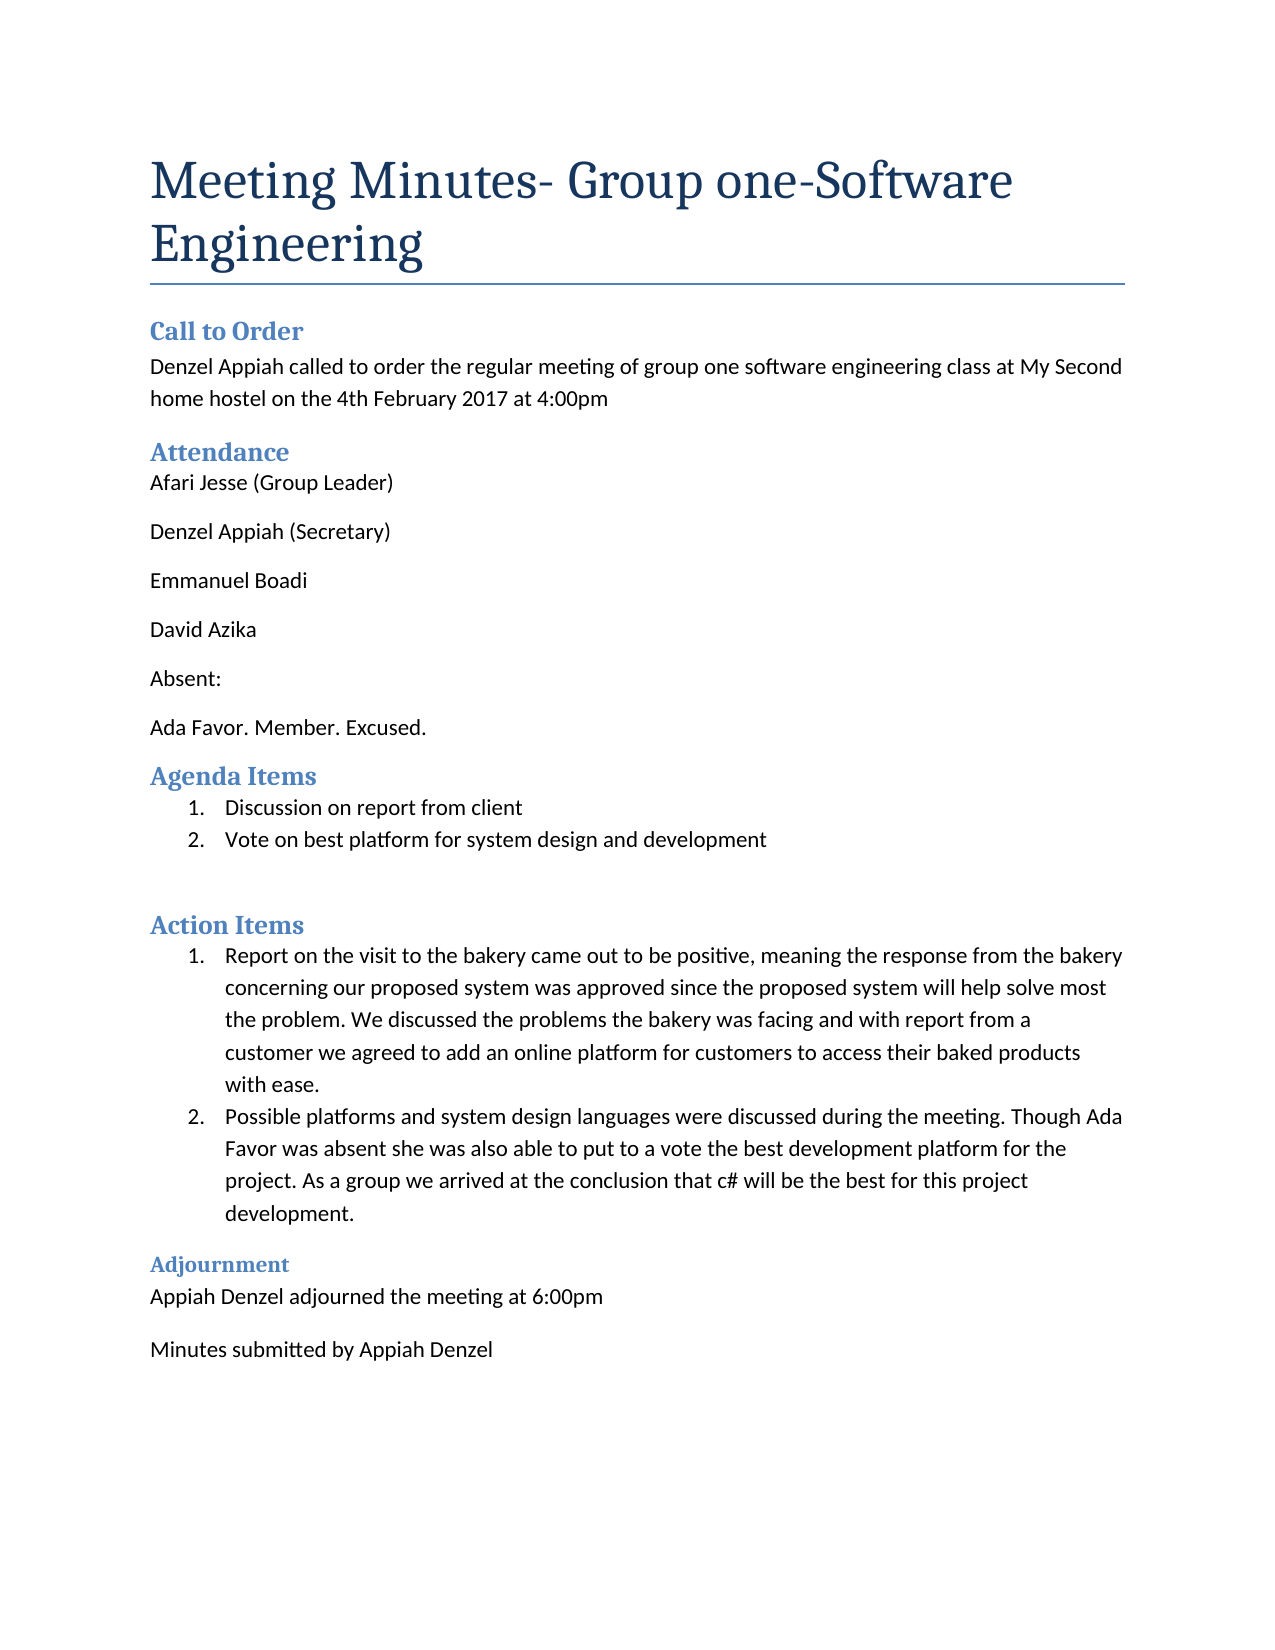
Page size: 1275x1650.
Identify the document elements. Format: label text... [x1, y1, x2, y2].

subtitle Call to Order [150, 316, 1125, 347]
text Emmanuel Boadi [150, 566, 1125, 594]
subtitle Agenda Items [150, 761, 1125, 793]
list Discussion on report from client [187, 793, 1125, 821]
text Appiah Denzel adjourned the meeting at 6:00pm [150, 1282, 1125, 1310]
list Report on the visit to the bakery came out to be positive, meaning the response from the bakery concerning our proposed system was approved since the proposed system will help solve most the problem. We discussed the problems the bakery was facing and with report from a customer we agreed to add an online platform for customers to access their baked products with ease. [187, 941, 1125, 1098]
text Denzel Appiah (Secretary) [150, 517, 1125, 545]
text David Azika [150, 615, 1125, 643]
text Afari Jesse (Group Leader) [150, 468, 1125, 496]
subtitle Adjournment [150, 1252, 1125, 1278]
subtitle Action Items [150, 910, 1125, 941]
list Vote on best platform for system design and development [187, 825, 1125, 853]
text Denzel Appiah called to order the regular meeting of group one software engineering class at My Second home hostel on the 4th February 2017 at 4:00pm [150, 352, 1125, 412]
subtitle Attendance [150, 437, 1125, 468]
text Absent: [150, 664, 1125, 692]
title Meeting Minutes- Group one-Software Engineering [150, 150, 1125, 283]
text Minutes submitted by Appiah Denzel [150, 1335, 1125, 1363]
list Possible platforms and system design languages were discussed during the meeting. Though Ada Favor was absent she was also able to put to a vote the best development platform for the project. As a group we arrived at the conclusion that c# will be the best for this project development. [187, 1102, 1125, 1227]
text Ada Favor. Member. Excused. [150, 713, 1125, 741]
